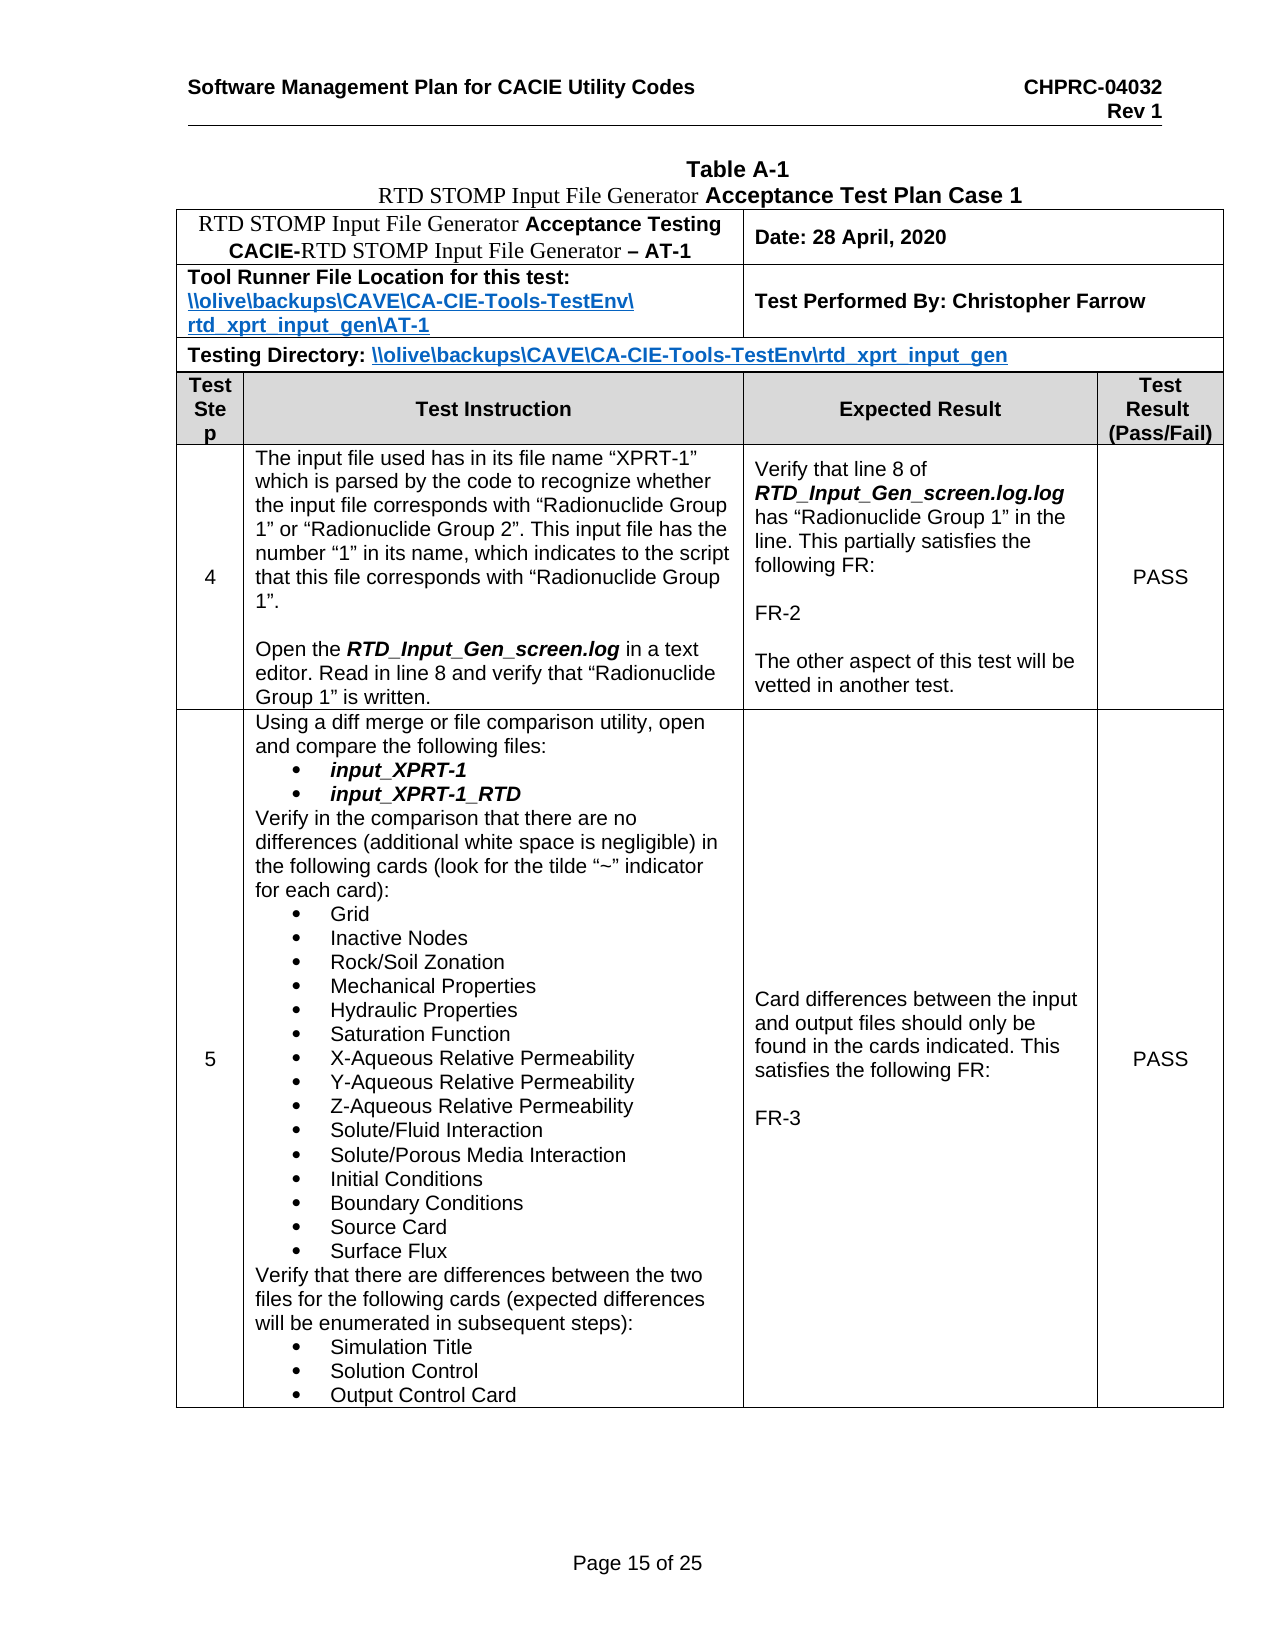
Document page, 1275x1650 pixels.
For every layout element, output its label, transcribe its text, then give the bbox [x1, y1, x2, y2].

table_cell The input file used has in its file name “XPRT-1” which is parsed by the code to recognize whether the input file corresponds with “Radionuclide Group 1” or “Radionuclide Group 2”. This input file has the number “1” in its name, which indicates to the script that this file corresponds with “Radionuclide Group 1”. Open the RTD_Input_Gen_screen.log in a text editor. Read in line 8 and verify that “Radionuclide Group 1” is written. [244, 445, 743, 709]
table_cell Tool Runner File Location for this test: \\olive\backups\CAVE\CA-CIE-Tools-TestEnv\rtd_xprt_input_gen\AT-1 [177, 265, 743, 337]
table_cell Testing Directory: \\olive\backups\CAVE\CA-CIE-Tools-TestEnv\rtd_xprt_input_gen [177, 338, 1223, 371]
table_cell 4 [177, 445, 243, 709]
table_cell Verify that line 8 of RTD_Input_Gen_screen.log.log has “Radionuclide Group 1” in the line. This partially satisfies the following FR: FR-2 The other aspect of this test will be vetted in another test. [744, 445, 1097, 709]
table_cell Test Performed By: Christopher Farrow [744, 265, 1223, 337]
table_cell Acceptance Testing CACIE- – AT-1 [177, 210, 743, 264]
table_cell PASS [1098, 710, 1223, 1407]
table_cell Test Instruction [244, 373, 743, 444]
table_cell 5 [177, 710, 243, 1407]
table_header Table A-1 Acceptance Test Plan Case 1 [176, 156, 1224, 209]
table_cell PASS [1098, 445, 1223, 709]
table_cell Date: 28 April, 2020 [744, 210, 1223, 264]
table_cell Test Step [177, 373, 243, 444]
table_cell Card differences between the input and output files should only be found in the cards indicated. This satisfies the following FR: FR-3 [744, 710, 1097, 1407]
table_cell Using a diff merge or file comparison utility, open and compare the following files: input_XPRT-1 input_XPRT-1_RTD Verify in the comparison that there are no differences (additional white space is negligible) in the following cards (look for the tilde “~” indicator for each card): Grid Inactive Nodes Rock/Soil Zonation Mechanical Properties Hydraulic Properties Saturation Function X-Aqueous Relative Permeability Y-Aqueous Relative Permeability Z-Aqueous Relative Permeability Solute/Fluid Interaction Solute/Porous Media Interaction Initial Conditions Boundary Conditions Source Card Surface Flux Verify that there are differences between the two files for the following cards (expected differences will be enumerated in subsequent steps): Simulation Title Solution Control Output Control Card [244, 710, 743, 1407]
table_cell Test Result (Pass/Fail) [1098, 373, 1223, 444]
table_cell Expected Result [744, 373, 1097, 444]
